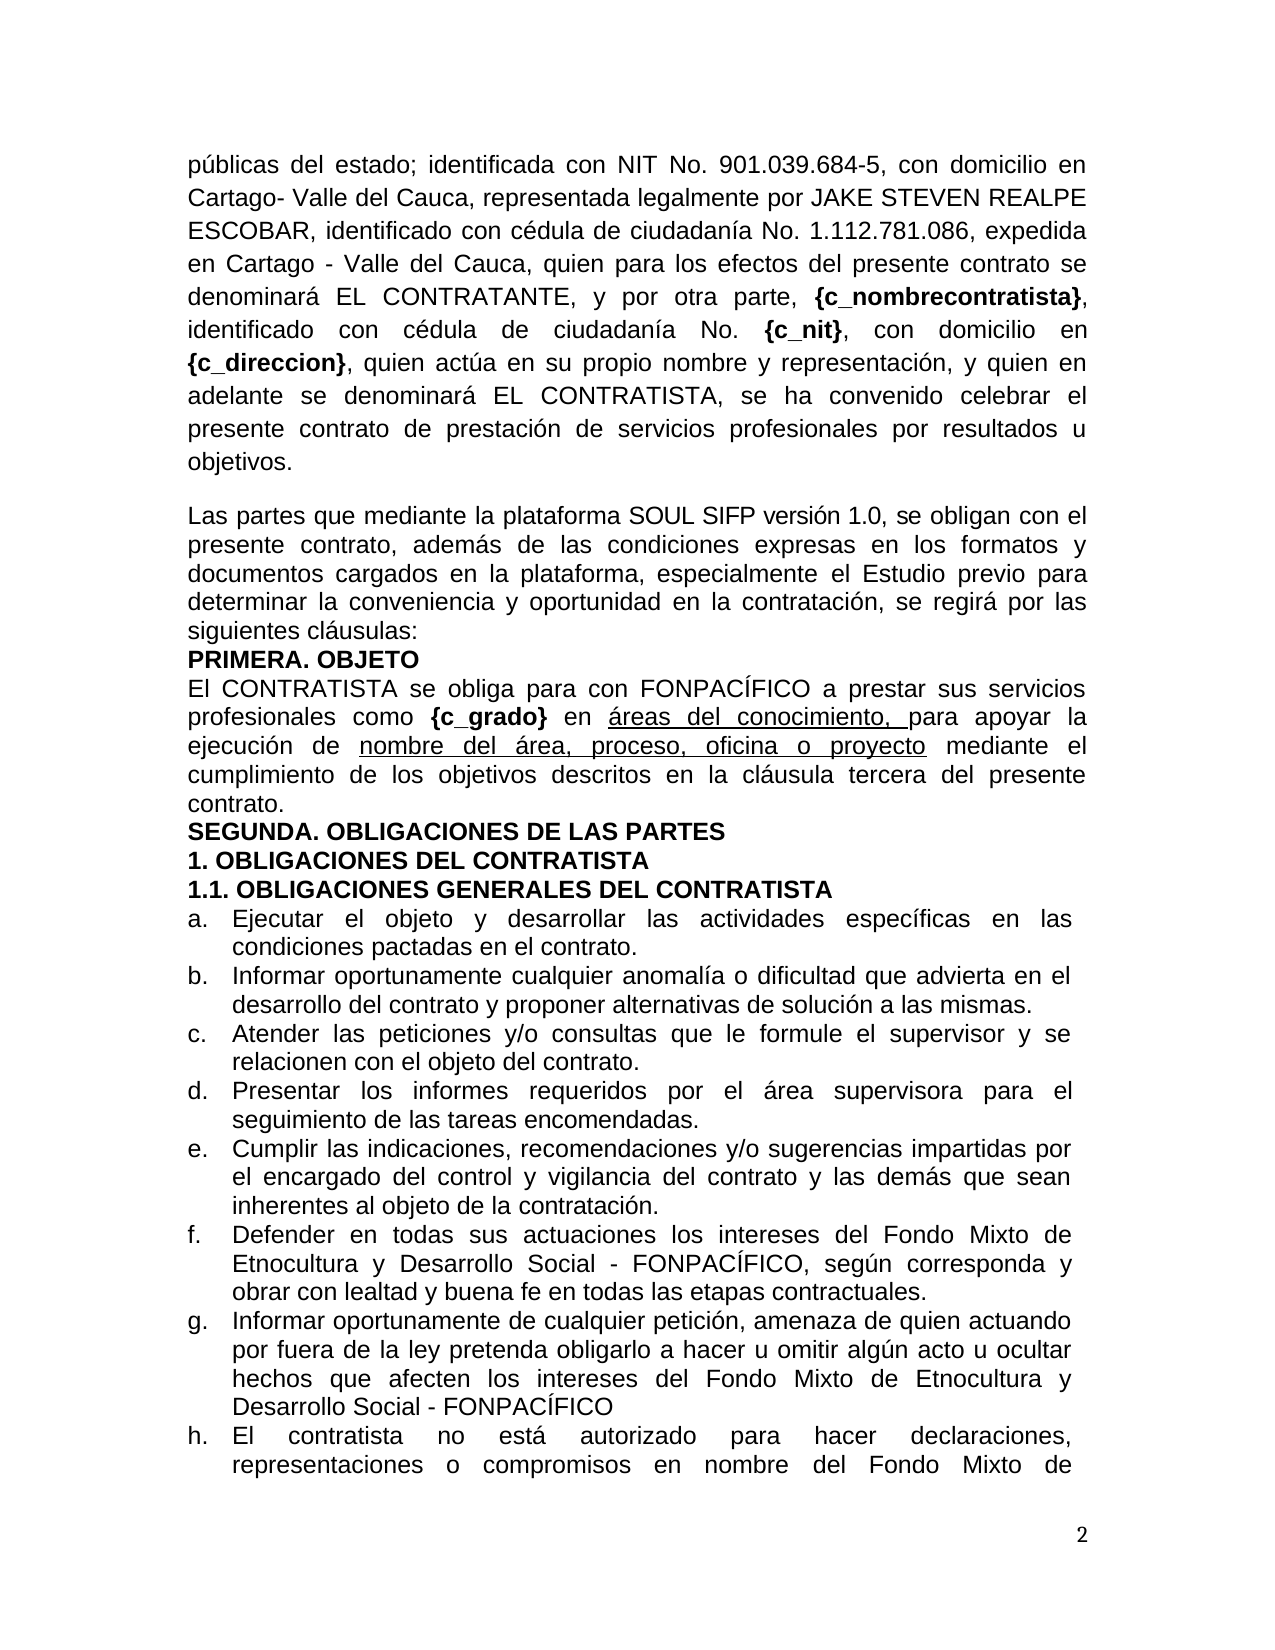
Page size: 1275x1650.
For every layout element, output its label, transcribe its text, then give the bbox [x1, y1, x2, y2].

list Informar oportunamente de cualquier petición, amenaza de quien actuando por fuera de la ley pretenda obligarlo a hacer u omitir algún acto u ocultar hechos que afecten los intereses del Fondo Mixto de Etnocultura y Desarrollo Social - FONPACÍFICO [187, 1306, 1073, 1421]
text Las partes que mediante la plataforma SOUL SIFP versión 1.0, se obligan con el presente contrato, además de las condiciones expresas en los formatos y documentos cargados en la plataforma, especialmente el Estudio previo para determinar la conveniencia y oportunidad en la contratación, se regirá por las siguientes cláusulas: [187, 501, 1087, 645]
text 1. OBLIGACIONES DEL CONTRATISTA [187, 846, 1087, 875]
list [187, 1421, 1073, 1478]
list Ejecutar el objeto y desarrollar las actividades específicas en las condiciones pactadas en el contrato. [187, 903, 1073, 961]
list Presentar los informes requeridos por el área supervisora para el seguimiento de las tareas encomendadas. [187, 1076, 1073, 1133]
list Defender en todas sus actuaciones los intereses del Fondo Mixto de Etnocultura y Desarrollo Social - FONPACÍFICO, según corresponda y obrar con lealtad y buena fe en todas las etapas contractuales. [187, 1220, 1073, 1306]
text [187, 150, 1088, 476]
list Atender las peticiones y/o consultas que le formule el supervisor y se relacionen con el objeto del contrato. [187, 1018, 1073, 1076]
list Cumplir las indicaciones, recomendaciones y/o sugerencias impartidas por el encargado del control y vigilancia del contrato y las demás que sean inherentes al objeto de la contratación. [187, 1133, 1073, 1220]
list Informar oportunamente cualquier anomalía o dificultad que advierta en el desarrollo del contrato y proponer alternativas de solución a las mismas. [187, 961, 1073, 1018]
text 1.1. OBLIGACIONES GENERALES DEL CONTRATISTA [187, 875, 1087, 903]
text El CONTRATISTA se obliga para con FONPACÍFICO a prestar sus servicios profesionales como {c_grado} en áreas del conocimiento, para apoyar la ejecución de nombre del área, proceso, oficina o proyecto mediante el cumplimiento de los objetivos descritos en la cláusula tercera del presente contrato. [187, 673, 1087, 817]
subtitle PRIMERA. OBJETO [187, 645, 1087, 673]
text SEGUNDA. OBLIGACIONES DE LAS PARTES [187, 817, 1087, 846]
